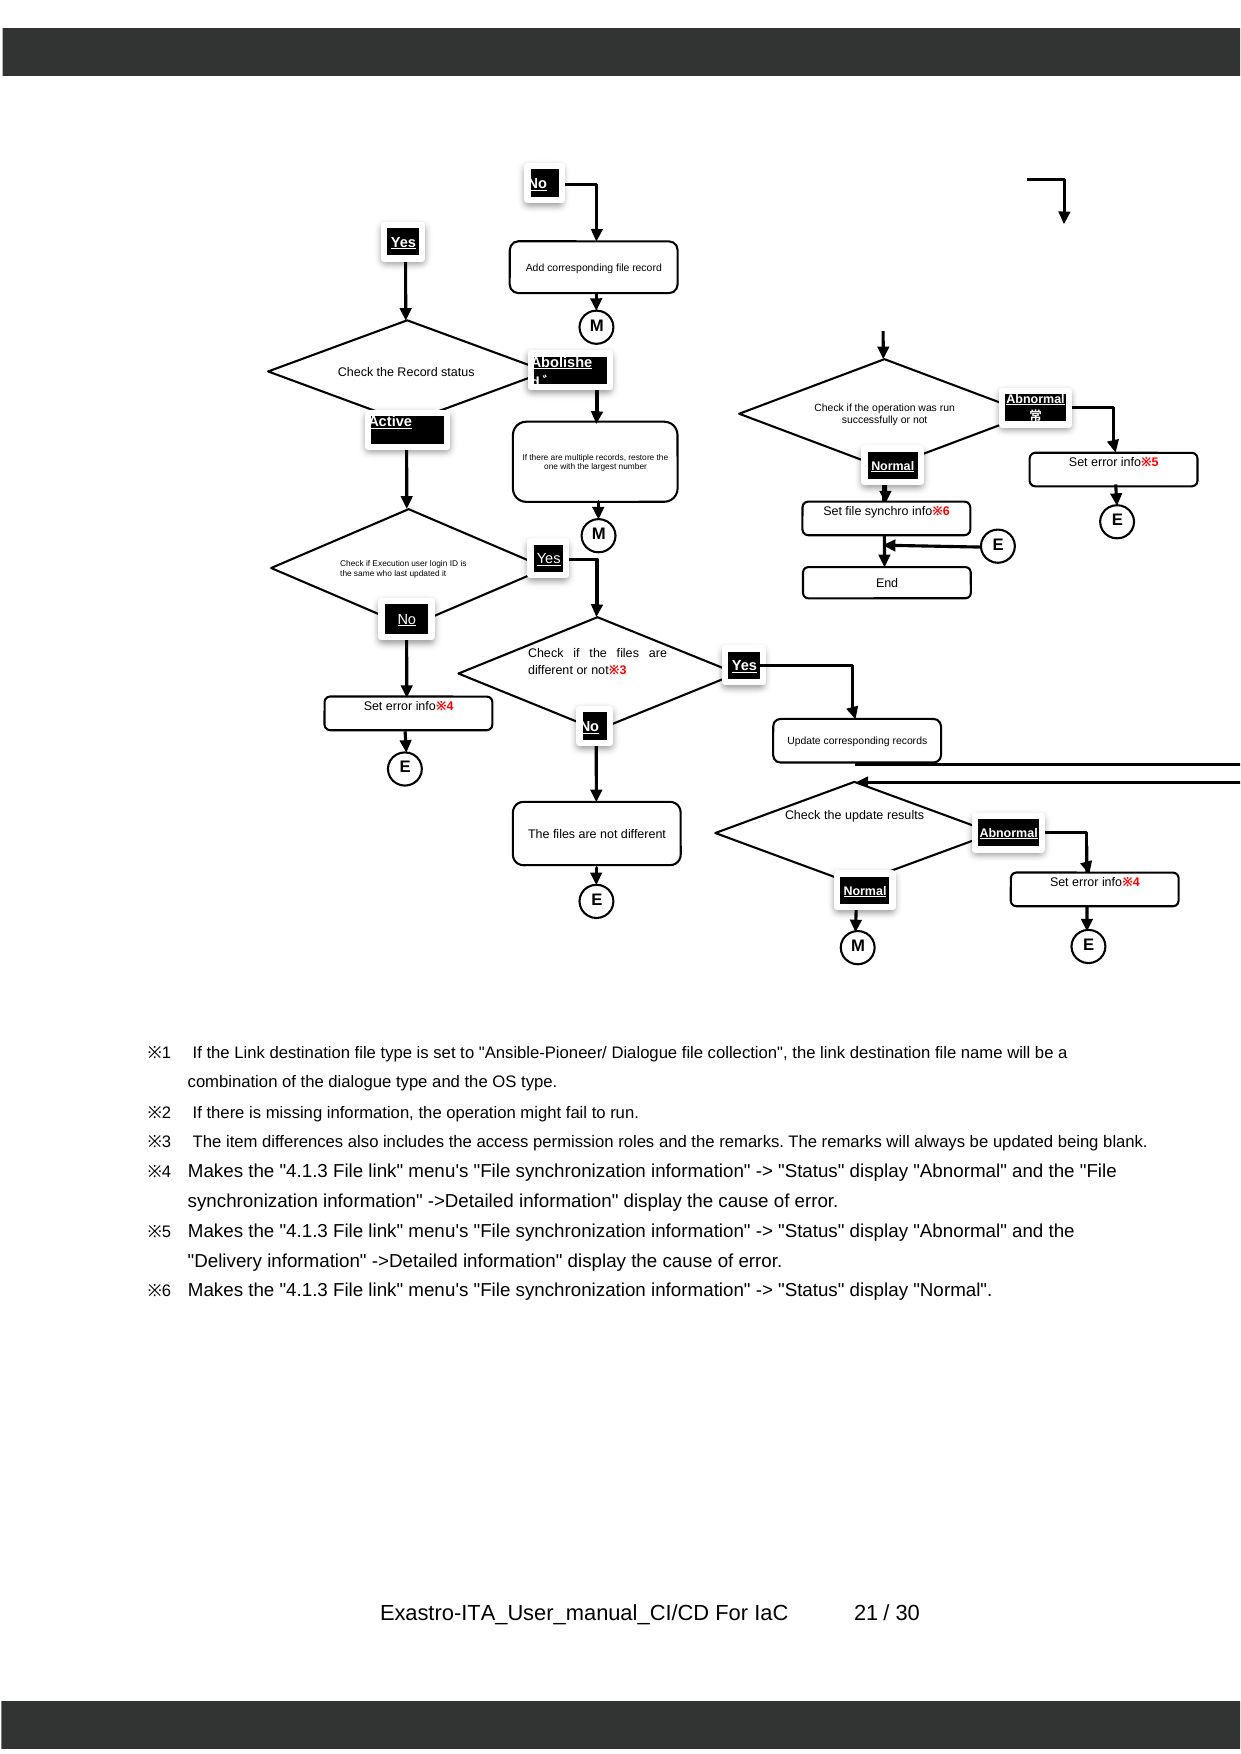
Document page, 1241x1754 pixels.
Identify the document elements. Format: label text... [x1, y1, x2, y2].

text ※1 If the Link destination file type is set to "Ansible-Pioneer/ Dialogue file collection", the link destination file name will be a combination of the dialogue type and the OS type. [148, 1037, 1152, 1097]
picture [2, 28, 1241, 76]
text ※6 Makes the "4.1.3 File link" menu's "File synchronization information" -> "Status" display "Normal". [148, 1275, 1152, 1305]
text ※4 Makes the "4.1.3 File link" menu's "File synchronization information" -> "Status" display "Abnormal" and the "File synchronization information" ->Detailed information" display the cause of error. [148, 1156, 1152, 1216]
text ※3 The item differences also includes the access permission roles and the remarks. The remarks will always be updated being blank. [148, 1126, 1152, 1156]
picture [1, 1701, 1241, 1749]
text ※2 If there is missing information, the operation might fail to run. [148, 1097, 1152, 1126]
text ※5 Makes the "4.1.3 File link" menu's "File synchronization information" -> "Status" display "Abnormal" and the "Delivery information" ->Detailed information" display the cause of error. [148, 1216, 1152, 1275]
